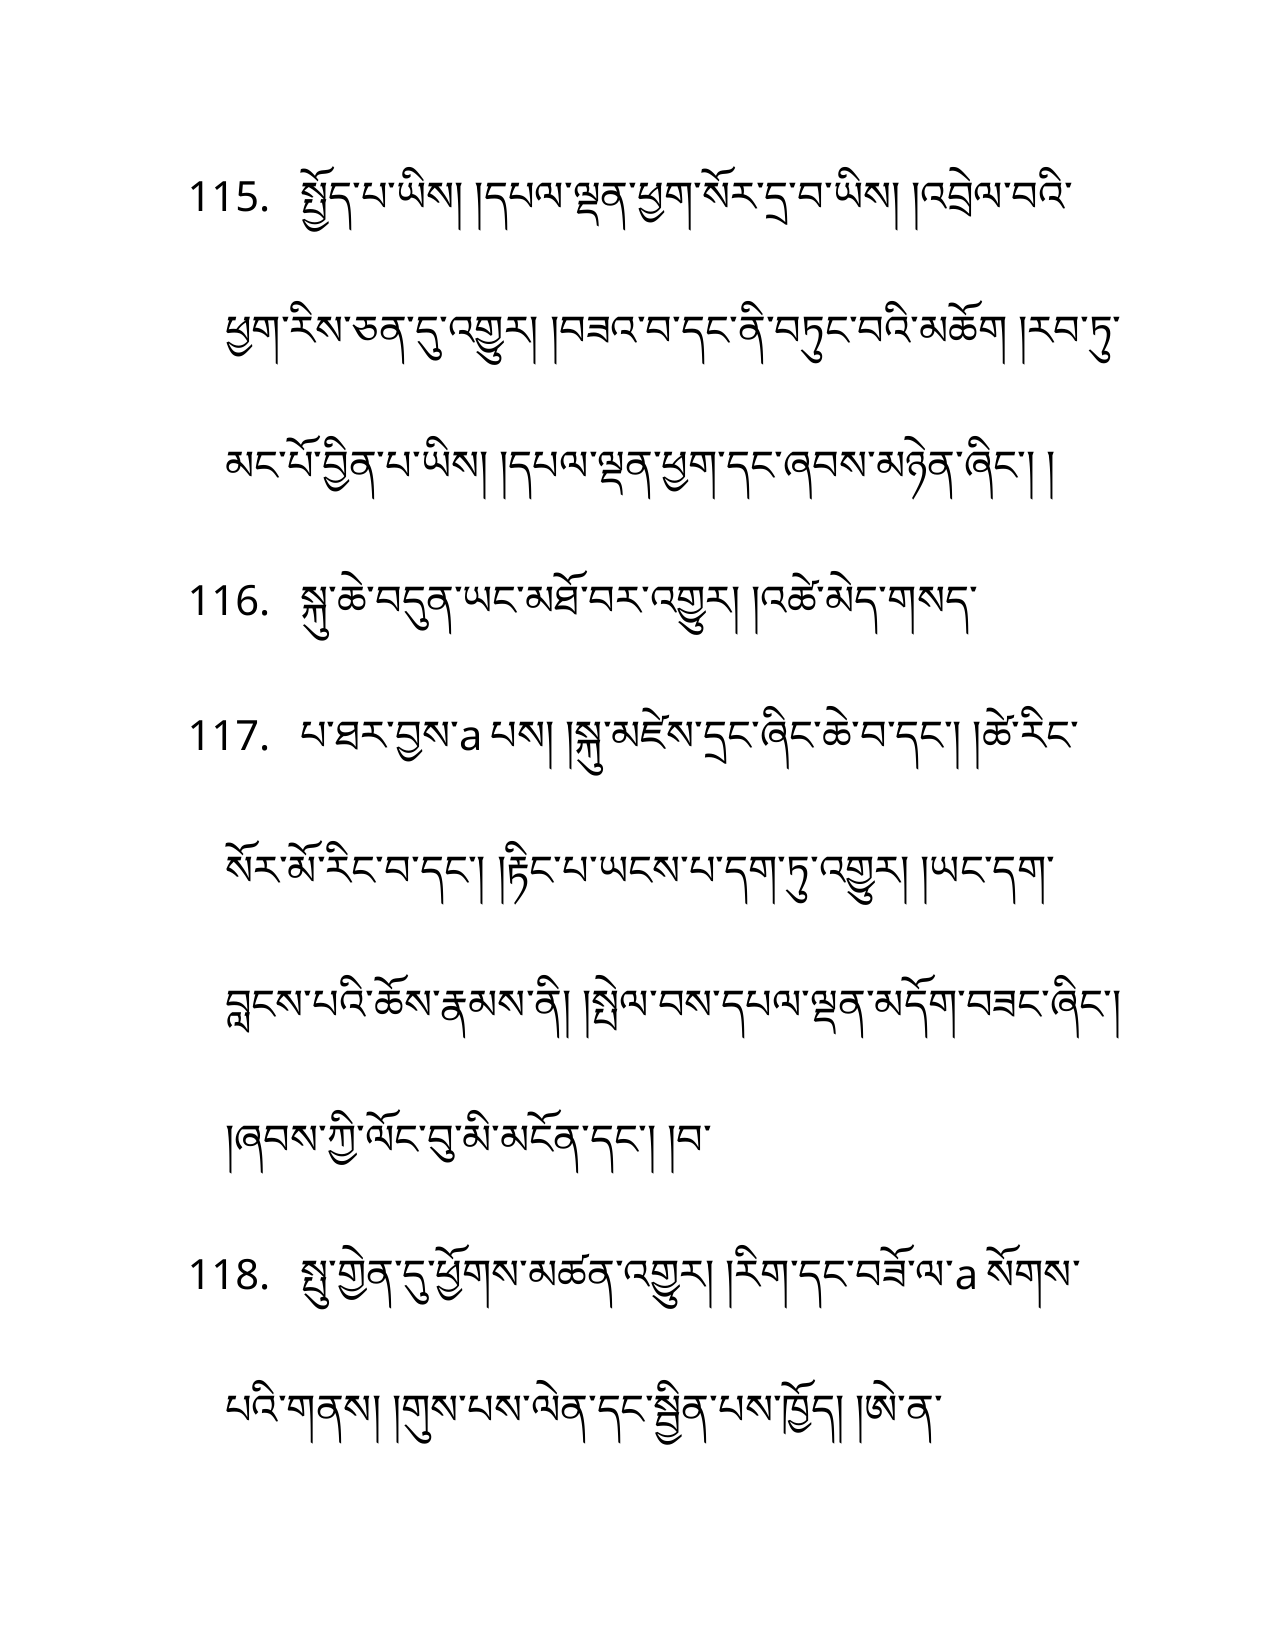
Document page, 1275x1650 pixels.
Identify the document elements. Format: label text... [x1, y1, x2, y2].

list སྐུ་ཆེ་བདུན་ཡང་མཐོ་བར་འགྱུར། །འཚེ་མེད་གསད་ [187, 554, 1125, 672]
list སྤུ་གྱེན་དུ་ཕྱོགས་མཚན་འགྱུར། །རིག་དང་བཟོ་ལ་aསོགས་པའི་གནས། །གུས་པས་ལེན་དང་སྦྱིན་པས་ཁྱོད། །ཨེ་ན་ [187, 1228, 1125, 1480]
list པ་ཐར་བྱས་aཔས། །སྐུ་མཛེས་དྲང་ཞིང་ཆེ་བ་དང༌། །ཚེ་རིང་སོར་མོ་རིང་བ་དང༌། །རྟིང་པ་ཡངས་པ་དག་ཏུ་འགྱུར། །ཡང་དག་བླངས་པའི་ཆོས་རྣམས་ནི། །སྤེལ་བས་དཔལ་ལྡན་མདོག་བཟང་ཞིང༌། །ཞབས་ཀྱི་ལོང་བུ་མི་མངོན་དང༌། །བ་ [187, 689, 1125, 1211]
list སྤྱོད་པ་ཡིས། །དཔལ་ལྡན་ཕྱག་སོར་དྲ་བ་ཡིས། །འབྲེལ་བའི་ཕྱག་རིས་ཅན་དུ་འགྱུར། །བཟའ་བ་དང་ནི་བཏུང་བའི་མཆོག །རབ་ཏུ་མང་པོ་བྱིན་པ་ཡིས། །དཔལ་ལྡན་ཕྱག་དང་ཞབས་མཉེན་ཞིང༌། ། [187, 150, 1125, 537]
